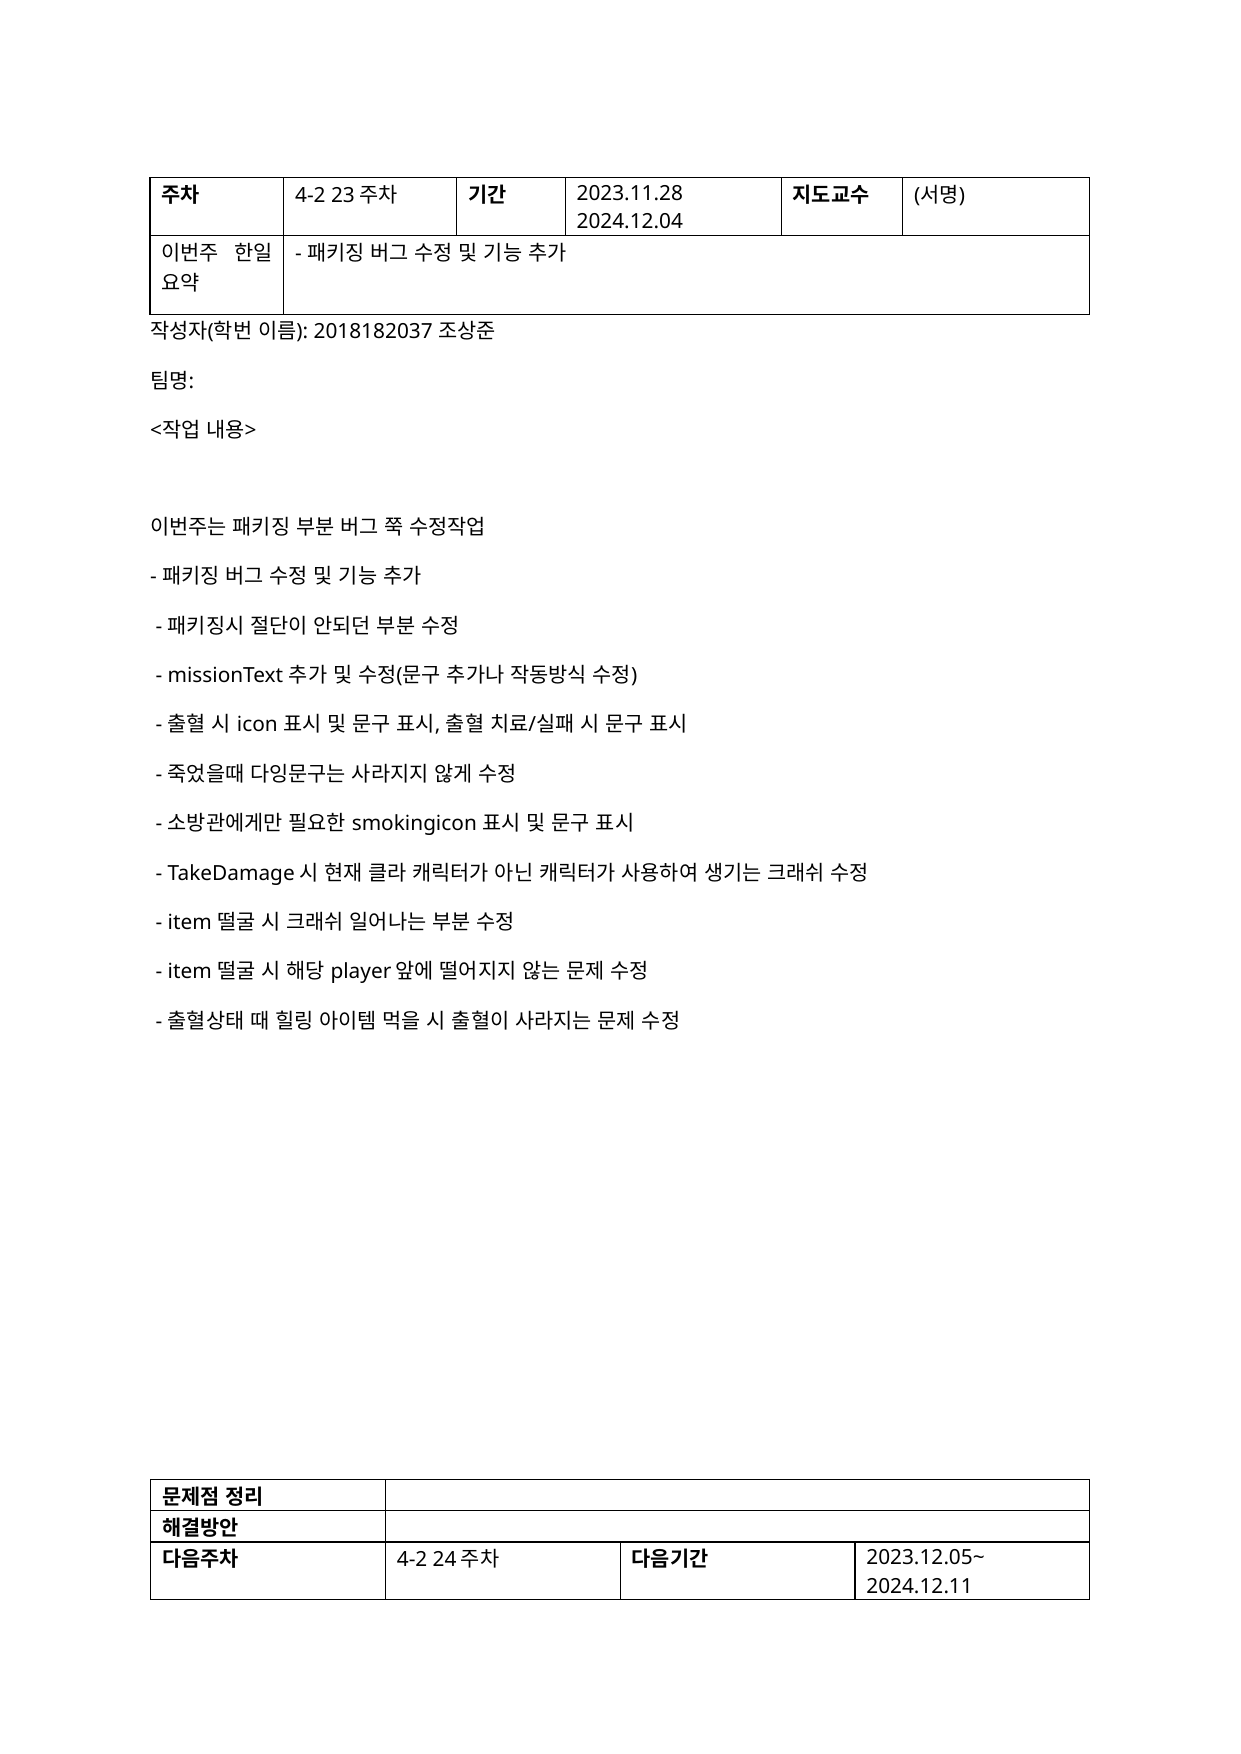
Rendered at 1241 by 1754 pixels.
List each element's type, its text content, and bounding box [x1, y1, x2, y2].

text 팀명: [150, 364, 1090, 394]
text - 죽었을때 다잉문구는 사라지지 않게 수정 [150, 757, 1090, 787]
table_cell - 패키징 버그 수정 및 기능 추가 [284, 236, 1089, 314]
text - 패키징 버그 수정 및 기능 추가 [150, 559, 1090, 590]
table_cell 다음기간 [621, 1543, 854, 1599]
table_cell 2023.12.05~ 2024.12.11 [856, 1543, 1089, 1599]
table_header 2023.11.28 2024.12.04 [566, 178, 781, 235]
table_cell 4-2 24주차 [386, 1543, 620, 1599]
table_header 기간 [457, 178, 565, 235]
text - TakeDamage시 현재 클라 캐릭터가 아닌 캐릭터가 사용하여 생기는 크래쉬 수정 [150, 856, 1090, 886]
table_header 주차 [151, 178, 283, 235]
table_cell 다음주차 [151, 1543, 385, 1599]
text - item 떨굴 시 해당 player앞에 떨어지지 않는 문제 수정 [150, 954, 1090, 985]
text - 출혈상태 때 힐링 아이템 먹을 시 출혈이 사라지는 문제 수정 [150, 1004, 1090, 1034]
text 작성자(학번 이름): 2018182037 조상준 [150, 315, 1090, 345]
text - item 떨굴 시 크래쉬 일어나는 부분 수정 [150, 905, 1090, 935]
text - 출혈 시 icon 표시 및 문구 표시, 출혈 치료/실패 시 문구 표시 [150, 708, 1090, 738]
text - 패키징시 절단이 안되던 부분 수정 [150, 609, 1090, 639]
text - missionText 추가 및 수정(문구 추가나 작동방식 수정) [150, 658, 1090, 688]
text - 소방관에게만 필요한 smokingicon 표시 및 문구 표시 [150, 806, 1090, 837]
table_header 4-2 23주차 [284, 178, 456, 235]
table_header 문제점 정리 [151, 1480, 385, 1510]
table_header 지도교수 [782, 178, 902, 235]
table_header (서명) [903, 178, 1089, 235]
table_cell [386, 1511, 1089, 1541]
table_cell 이번주 한일 요약 [151, 236, 283, 314]
table_cell 해결방안 [151, 1511, 385, 1541]
table_header [386, 1480, 1089, 1510]
text 이번주는 패키징 부분 버그 쭉 수정작업 [150, 510, 1090, 540]
text <작업 내용> [150, 413, 1090, 444]
